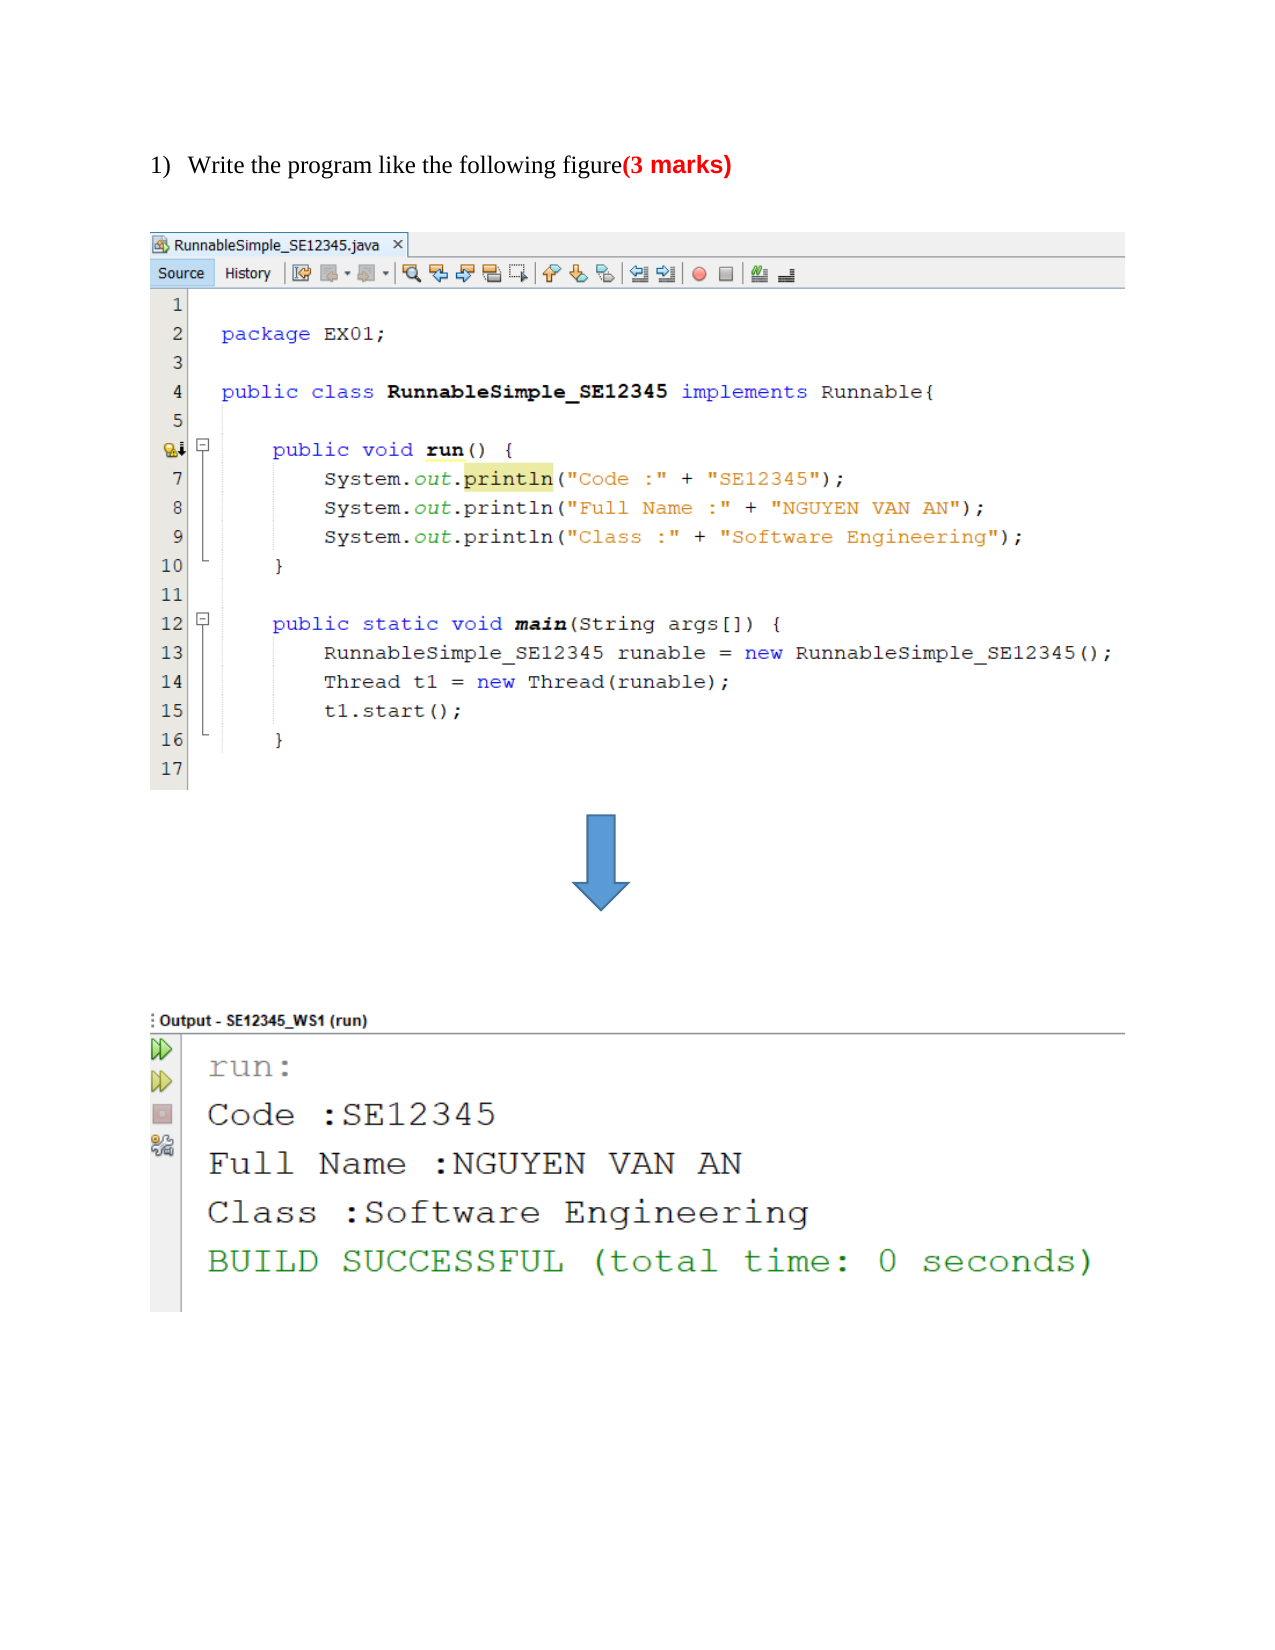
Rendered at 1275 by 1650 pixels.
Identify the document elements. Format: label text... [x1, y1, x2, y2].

picture [150, 232, 1125, 790]
picture [150, 1008, 1125, 1312]
list Write the program like the following figure(3 marks) [150, 150, 1125, 179]
